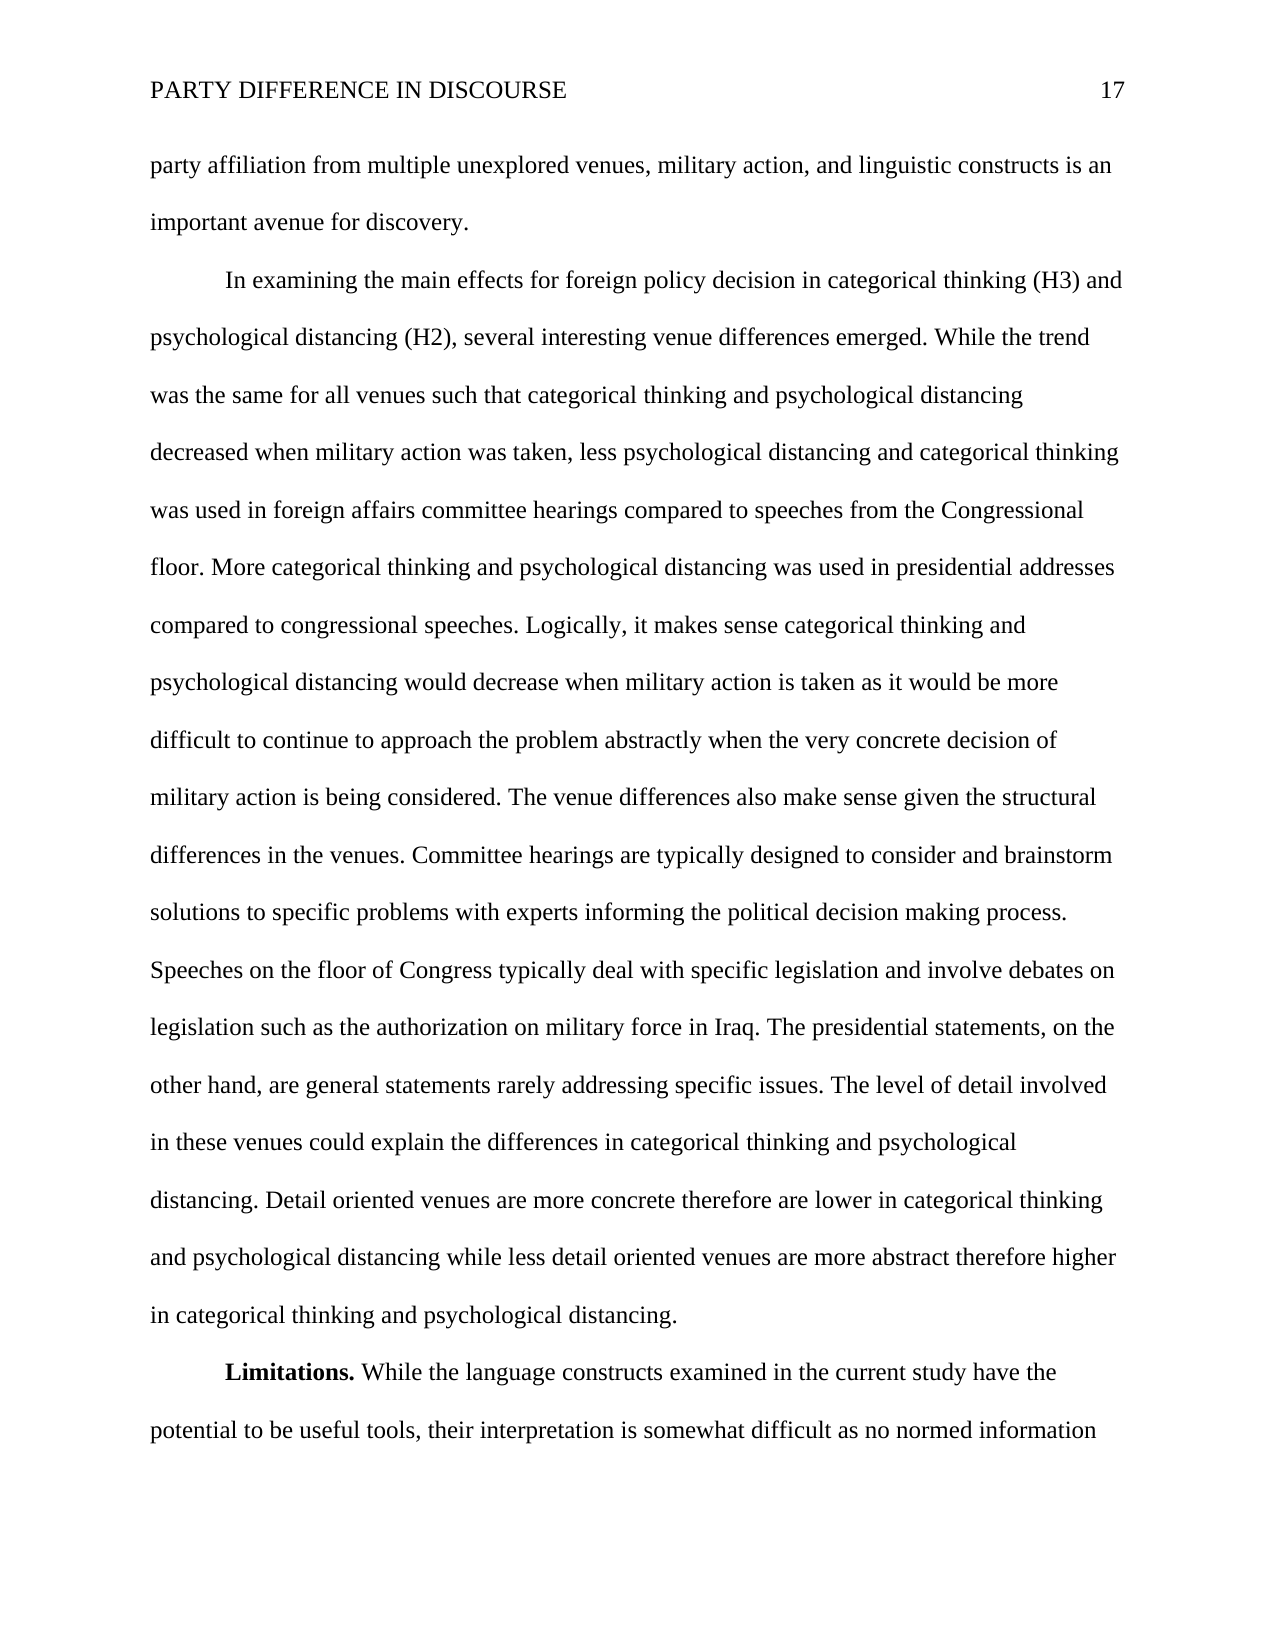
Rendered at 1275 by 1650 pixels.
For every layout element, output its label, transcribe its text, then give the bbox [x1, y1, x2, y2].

text In examining the main effects for foreign policy decision in categorical thinking (H3) and psychological distancing (H2), several interesting venue differences emerged. While the trend was the same for all venues such that categorical thinking and psychological distancing decreased when military action was taken, less psychological distancing and categorical thinking was used in foreign affairs committee hearings compared to speeches from the Congressional floor. More categorical thinking and psychological distancing was used in presidential addresses compared to congressional speeches. Logically, it makes sense categorical thinking and psychological distancing would decrease when military action is taken as it would be more difficult to continue to approach the problem abstractly when the very concrete decision of military action is being considered. The venue differences also make sense given the structural differences in the venues. Committee hearings are typically designed to consider and brainstorm solutions to specific problems with experts informing the political decision making process. Speeches on the floor of Congress typically deal with specific legislation and involve debates on legislation such as the authorization on military force in Iraq. The presidential statements, on the other hand, are general statements rarely addressing specific issues. The level of detail involved in these venues could explain the differences in categorical thinking and psychological distancing. Detail oriented venues are more concrete therefore are lower in categorical thinking and psychological distancing while less detail oriented venues are more abstract therefore higher in categorical thinking and psychological distancing. [150, 265, 1125, 1329]
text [150, 1357, 1125, 1444]
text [150, 150, 1125, 236]
